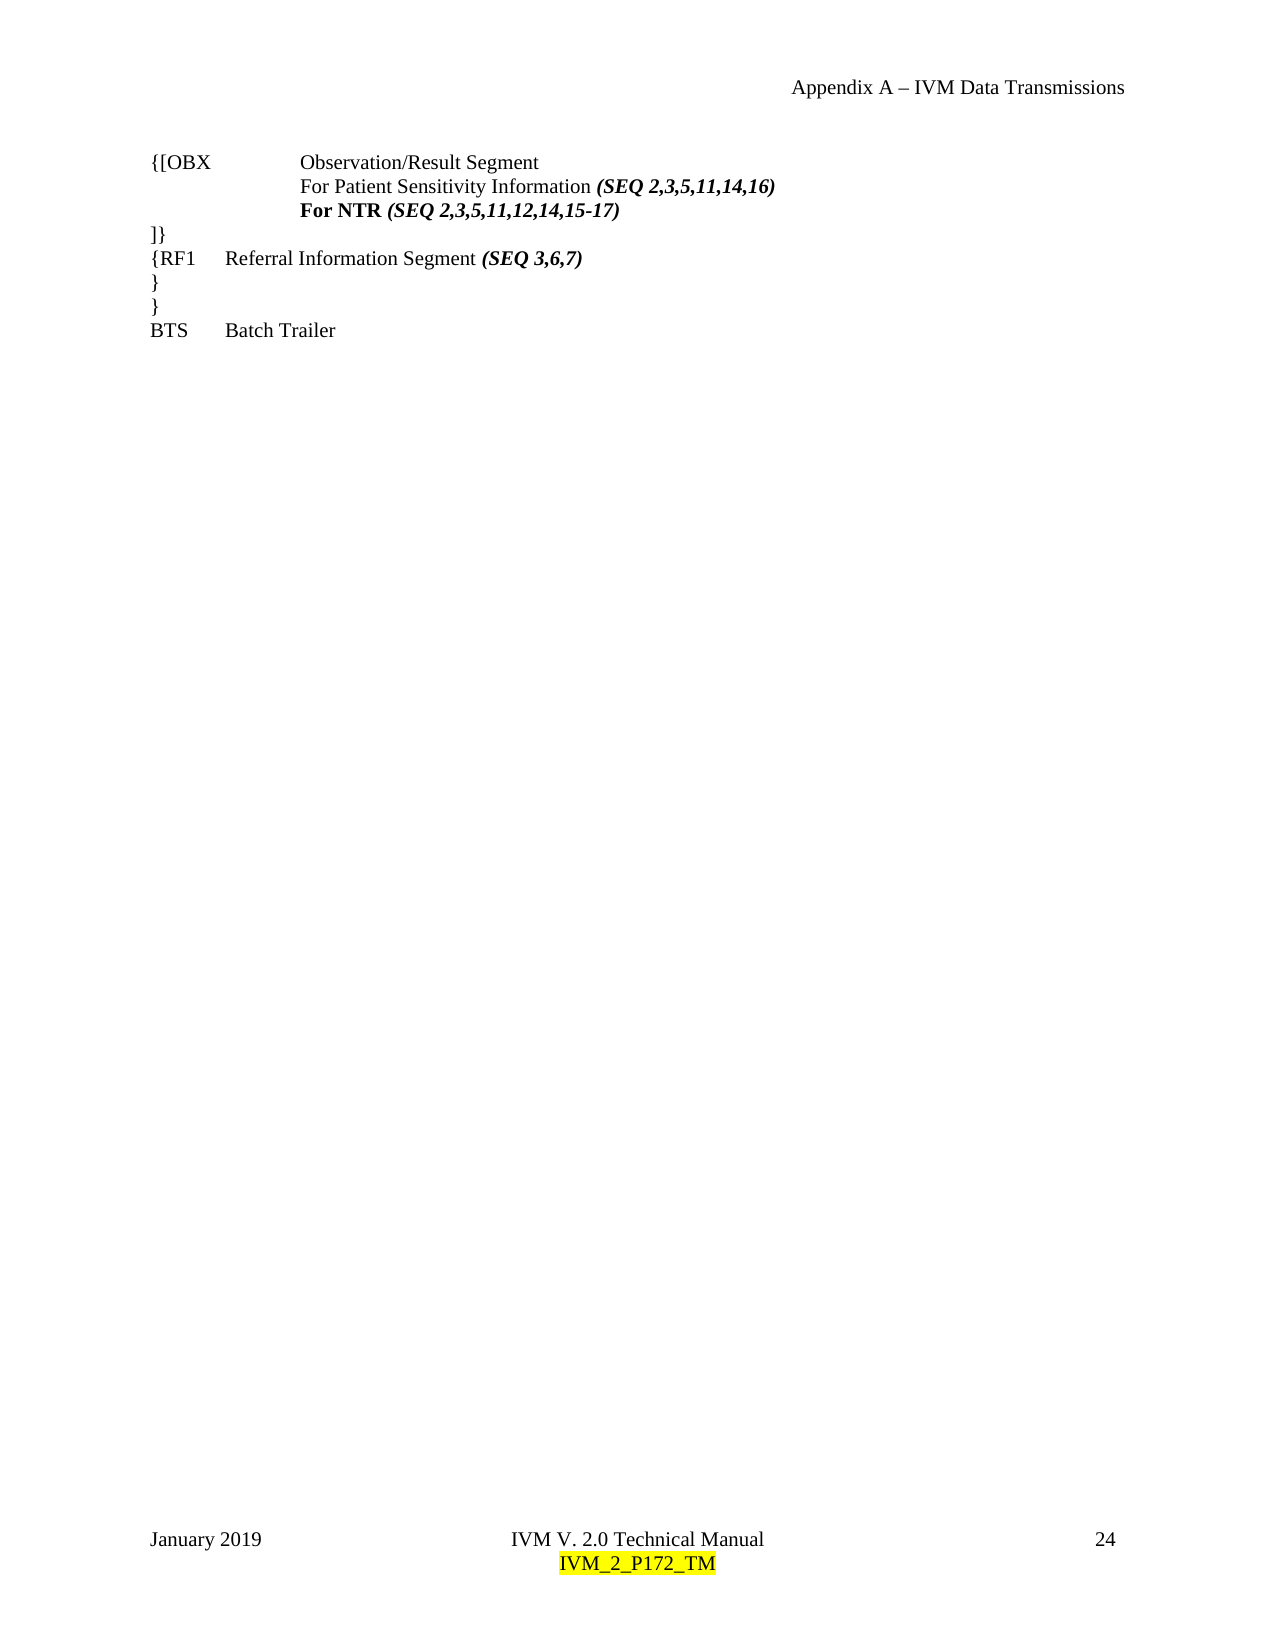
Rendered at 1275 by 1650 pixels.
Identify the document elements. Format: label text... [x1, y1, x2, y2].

text {RF1 Referral Information Segment (SEQ 3,6,7) [150, 246, 1125, 270]
text {[OBX Observation/Result Segment [150, 150, 1125, 174]
text } [150, 294, 1125, 318]
text For Patient Sensitivity Information (SEQ 2,3,5,11,14,16) [150, 174, 1125, 198]
text ]} [150, 222, 1125, 246]
text } [150, 270, 1125, 294]
text BTS Batch Trailer [150, 318, 1125, 342]
text For NTR (SEQ 2,3,5,11,12,14,15-17) [150, 198, 1125, 222]
